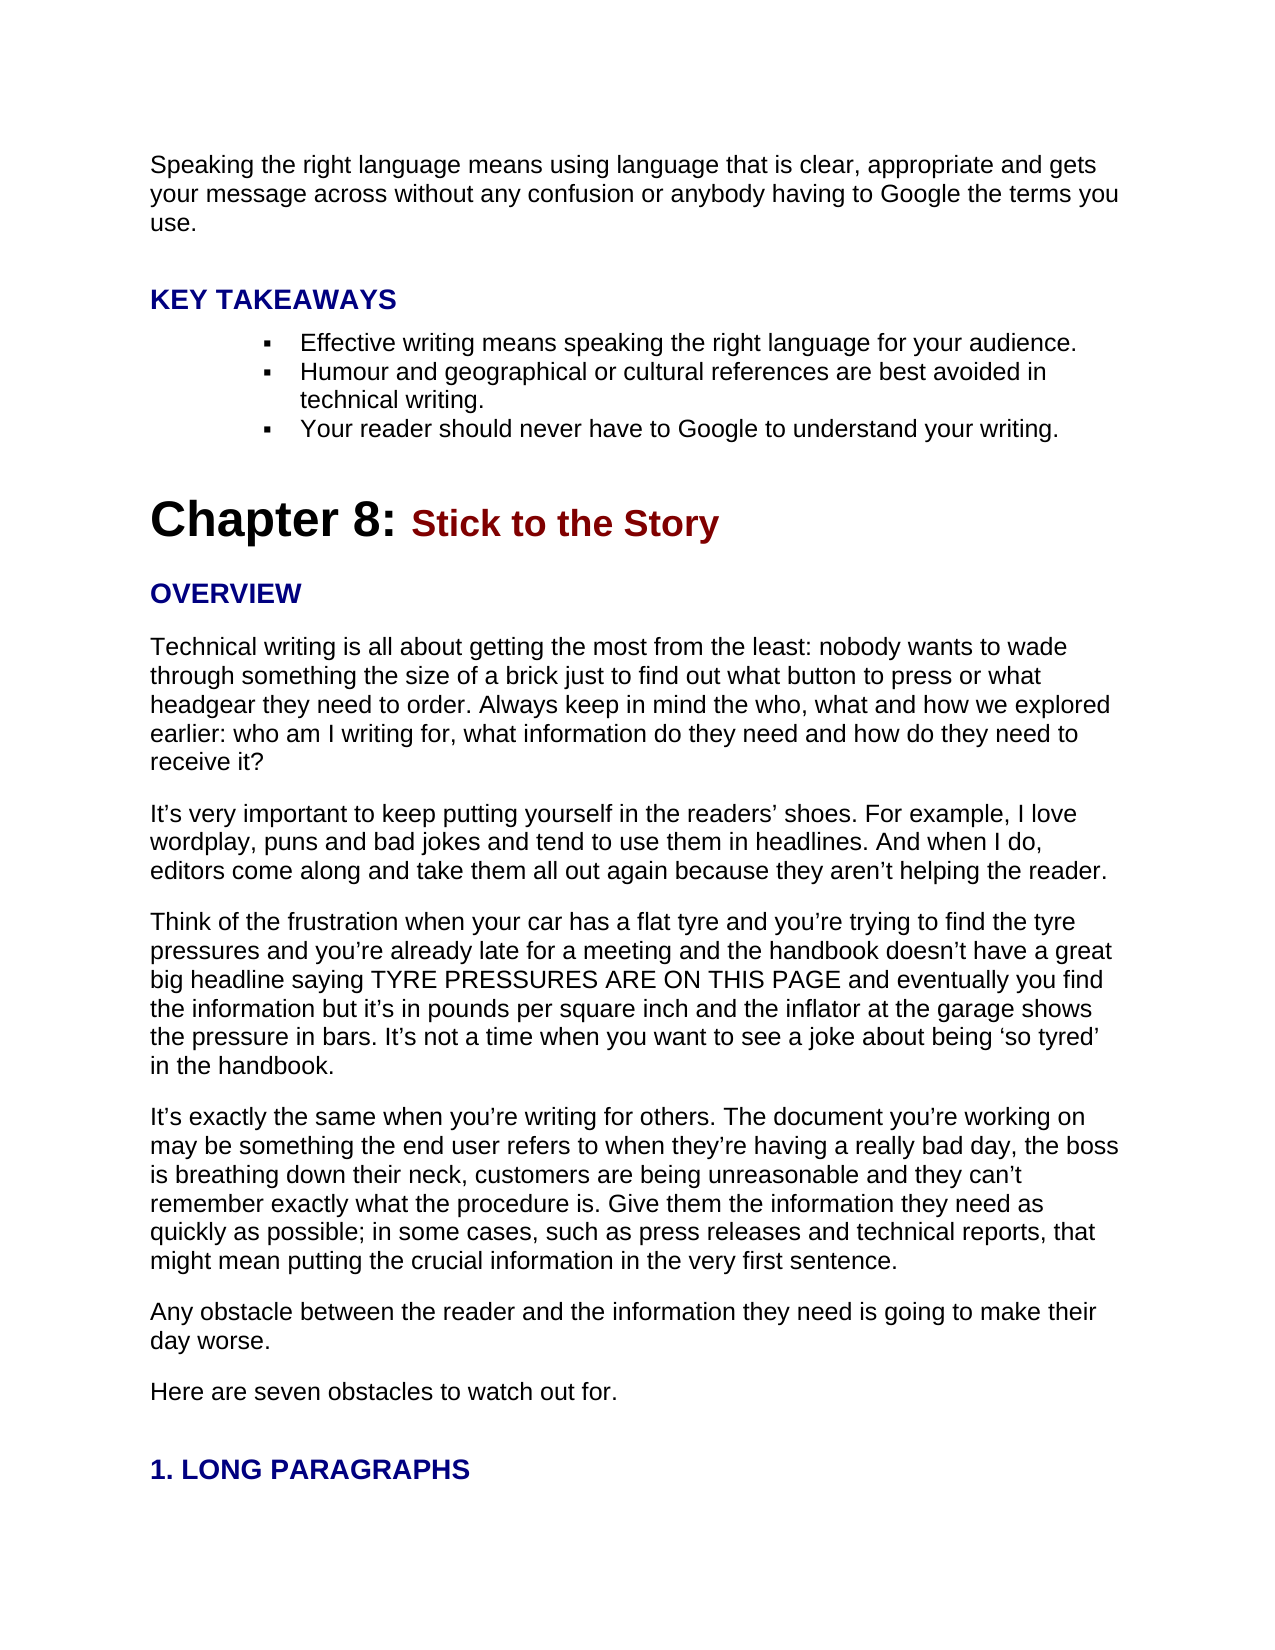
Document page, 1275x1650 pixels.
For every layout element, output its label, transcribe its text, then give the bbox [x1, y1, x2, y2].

list Humour and geographical or cultural references are best avoided in technical writing. [262, 357, 1125, 414]
subtitle 1. LONG PARAGRAPHS [150, 1453, 1125, 1485]
text It’s very important to keep putting yourself in the readers’ shoes. For example, I love wordplay, puns and bad jokes and tend to use them in headlines. And when I do, editors come along and take them all out again because they aren’t helping the reader. [150, 798, 1125, 885]
subtitle Chapter 8: Stick to the Story [150, 490, 1125, 547]
text Think of the frustration when your car has a flat tyre and you’re trying to find the tyre pressures and you’re already late for a meeting and the handbook doesn’t have a great big headline saying TYRE PRESSURES ARE ON THIS PAGE and eventually you find the information but it’s in pounds per square inch and the inflator at the garage shows the pressure in bars. It’s not a time when you want to see a joke about being ‘so tyred’ in the handbook. [150, 907, 1125, 1080]
list Your reader should never have to Google to understand your writing. [262, 414, 1125, 443]
text Technical writing is all about getting the most from the least: nobody wants to wade through something the size of a brick just to find out what button to press or what headgear they need to order. Always keep in mind the who, what and how we explored earlier: who am I writing for, what information do they need and how do they need to receive it? [150, 632, 1125, 776]
text Here are seven obstacles to watch out for. [150, 1377, 1125, 1406]
list Effective writing means speaking the right language for your audience. [262, 328, 1125, 357]
text Any obstacle between the reader and the information they need is going to make their day worse. [150, 1297, 1125, 1355]
text Speaking the right language means using language that is clear, appropriate and gets your message across without any confusion or anybody having to Google the terms you use. [150, 150, 1125, 236]
subtitle KEY TAKEAWAYS [150, 283, 1125, 316]
text It’s exactly the same when you’re writing for others. The document you’re working on may be something the end user refers to when they’re having a really bad day, the boss is breathing down their neck, customers are being unreasonable and they can’t remember exactly what the procedure is. Give them the information they need as quickly as possible; in some cases, such as press releases and technical reports, that might mean putting the crucial information in the very first sentence. [150, 1102, 1125, 1275]
subtitle OVERVIEW [150, 577, 1125, 610]
